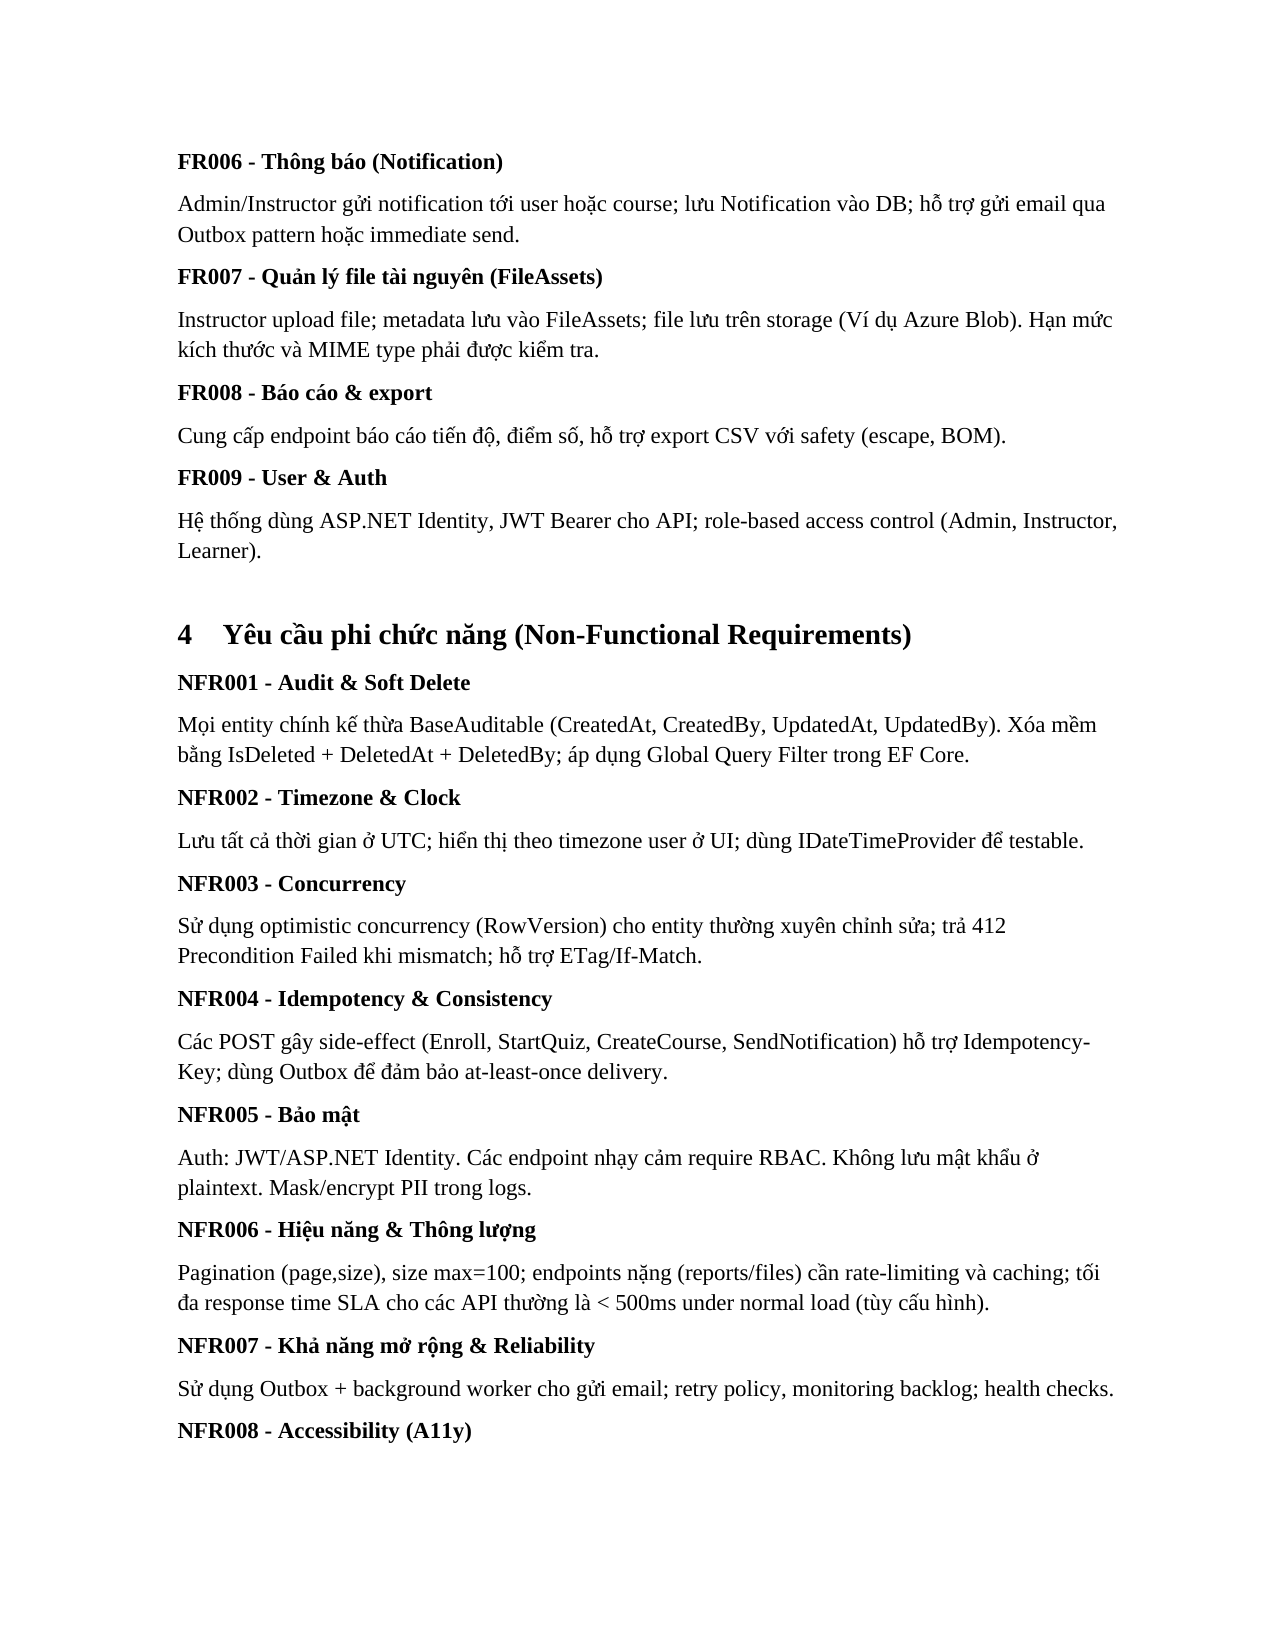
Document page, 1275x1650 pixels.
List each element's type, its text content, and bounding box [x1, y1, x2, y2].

text Admin/Instructor gửi notification tới user hoặc course; lưu Notification vào DB; hỗ trợ gửi email qua Outbox pattern hoặc immediate send. [177, 190, 1127, 247]
text NFR007 - Khả năng mở rộng & Reliability [177, 1332, 1127, 1358]
text Instructor upload file; metadata lưu vào FileAssets; file lưu trên storage (Ví dụ Azure Blob). Hạn mức kích thước và MIME type phải được kiểm tra. [177, 306, 1127, 363]
text Các POST gây side-effect (Enroll, StartQuiz, CreateCourse, SendNotification) hỗ trợ Idempotency-Key; dùng Outbox để đảm bảo at-least-once delivery. [177, 1028, 1127, 1084]
text FR006 - Thông báo (Notification) [177, 148, 1127, 174]
text Pagination (page,size), size max=100; endpoints nặng (reports/files) cần rate-limiting và caching; tối đa response time SLA cho các API thường là < 500ms under normal load (tùy cấu hình). [177, 1259, 1127, 1316]
text FR008 - Báo cáo & export [177, 379, 1127, 405]
text Cung cấp endpoint báo cáo tiến độ, điểm số, hỗ trợ export CSV với safety (escape, BOM). [177, 422, 1127, 448]
text NFR003 - Concurrency [177, 869, 1127, 896]
text Lưu tất cả thời gian ở UTC; hiển thị theo timezone user ở UI; dùng IDateTimeProvider để testable. [177, 827, 1127, 853]
subtitle Yêu cầu phi chức năng (Non-Functional Requirements) [177, 617, 1127, 651]
text NFR002 - Timezone & Clock [177, 784, 1127, 811]
text NFR006 - Hiệu năng & Thông lượng [177, 1216, 1127, 1243]
text NFR008 - Accessibility (A11y) [177, 1417, 1127, 1444]
text Sử dụng optimistic concurrency (RowVersion) cho entity thường xuyên chỉnh sửa; trả 412 Precondition Failed khi mismatch; hỗ trợ ETag/If-Match. [177, 912, 1127, 969]
text Mọi entity chính kế thừa BaseAuditable (CreatedAt, CreatedBy, UpdatedAt, UpdatedBy). Xóa mềm bằng IsDeleted + DeletedAt + DeletedBy; áp dụng Global Query Filter trong EF Core. [177, 711, 1127, 768]
text NFR004 - Idempotency & Consistency [177, 985, 1127, 1012]
text NFR005 - Bảo mật [177, 1101, 1127, 1127]
text FR009 - User & Auth [177, 464, 1127, 491]
text NFR001 - Audit & Soft Delete [177, 668, 1127, 695]
text Hệ thống dùng ASP.NET Identity, JWT Bearer cho API; role-based access control (Admin, Instructor, Learner). [177, 507, 1127, 564]
text Auth: JWT/ASP.NET Identity. Các endpoint nhạy cảm require RBAC. Không lưu mật khẩu ở plaintext. Mask/encrypt PII trong logs. [177, 1143, 1127, 1200]
text Sử dụng Outbox + background worker cho gửi email; retry policy, monitoring backlog; health checks. [177, 1375, 1127, 1401]
text FR007 - Quản lý file tài nguyên (FileAssets) [177, 263, 1127, 290]
